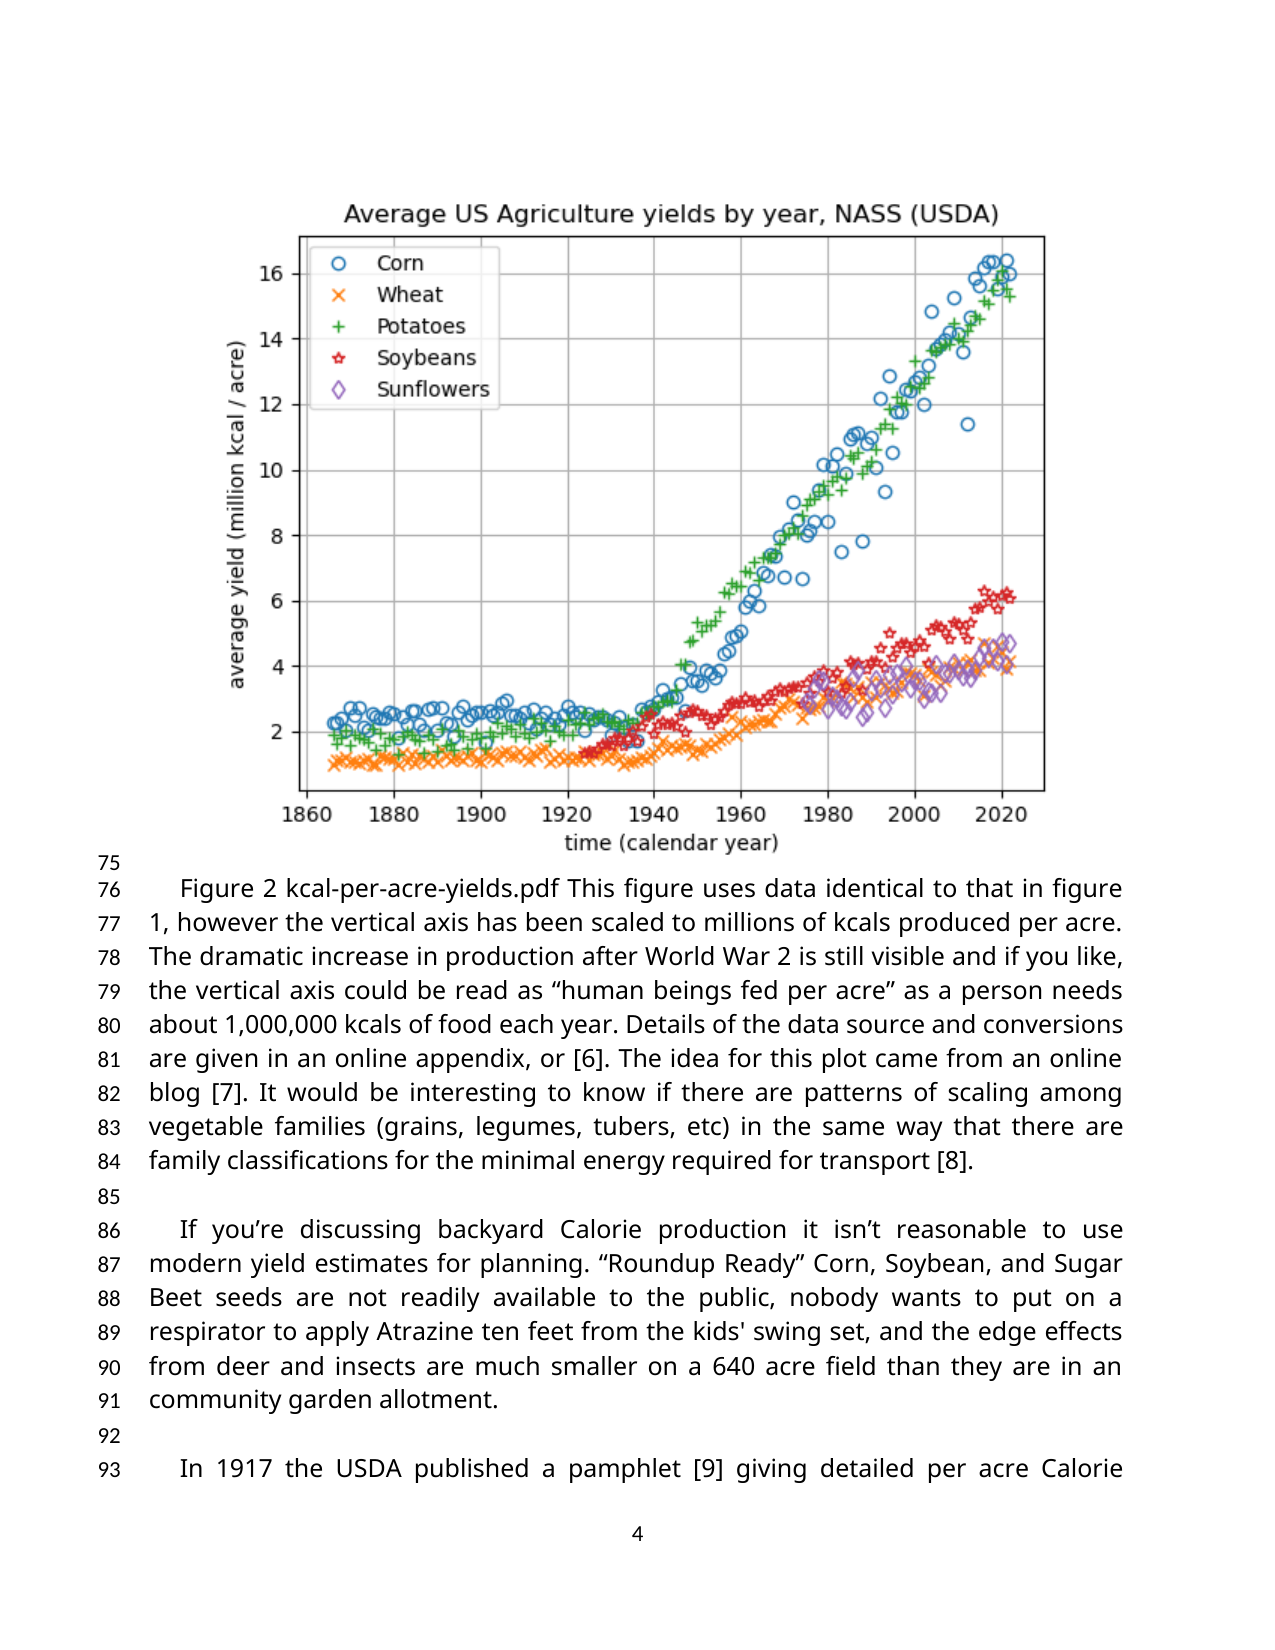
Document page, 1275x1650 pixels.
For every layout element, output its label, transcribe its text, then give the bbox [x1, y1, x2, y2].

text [148, 1451, 1124, 1485]
text Figure 2 kcal-per-acre-yields.pdf This figure uses data identical to that in figure 1, however the vertical axis has been scaled to millions of kcals produced per acre. The dramatic increase in production after World War 2 is still visible and if you like, the vertical axis could be read as “human beings fed per acre” as a person needs about 1,000,000 kcals of food each year. Details of the data source and conversions are given in an online appendix, or [6]. The idea for this plot came from an online blog [7]. It would be interesting to know if there are patterns of scaling among vegetable families (grains, legumes, tubers, etc) in the same way that there are family classifications for the minimal energy required for transport [8]. [148, 870, 1124, 1177]
text If you’re discussing backyard Calorie production it isn’t reasonable to use modern yield estimates for planning. “Roundup Ready” Corn, Soybean, and Sugar Beet seeds are not readily available to the public, nobody wants to put on a respirator to apply Atrazine ten feet from the kids' swing set, and the edge effects from deer and insects are much smaller on a 640 acre field than they are in an community garden allotment. [148, 1212, 1124, 1416]
picture [179, 150, 1140, 870]
